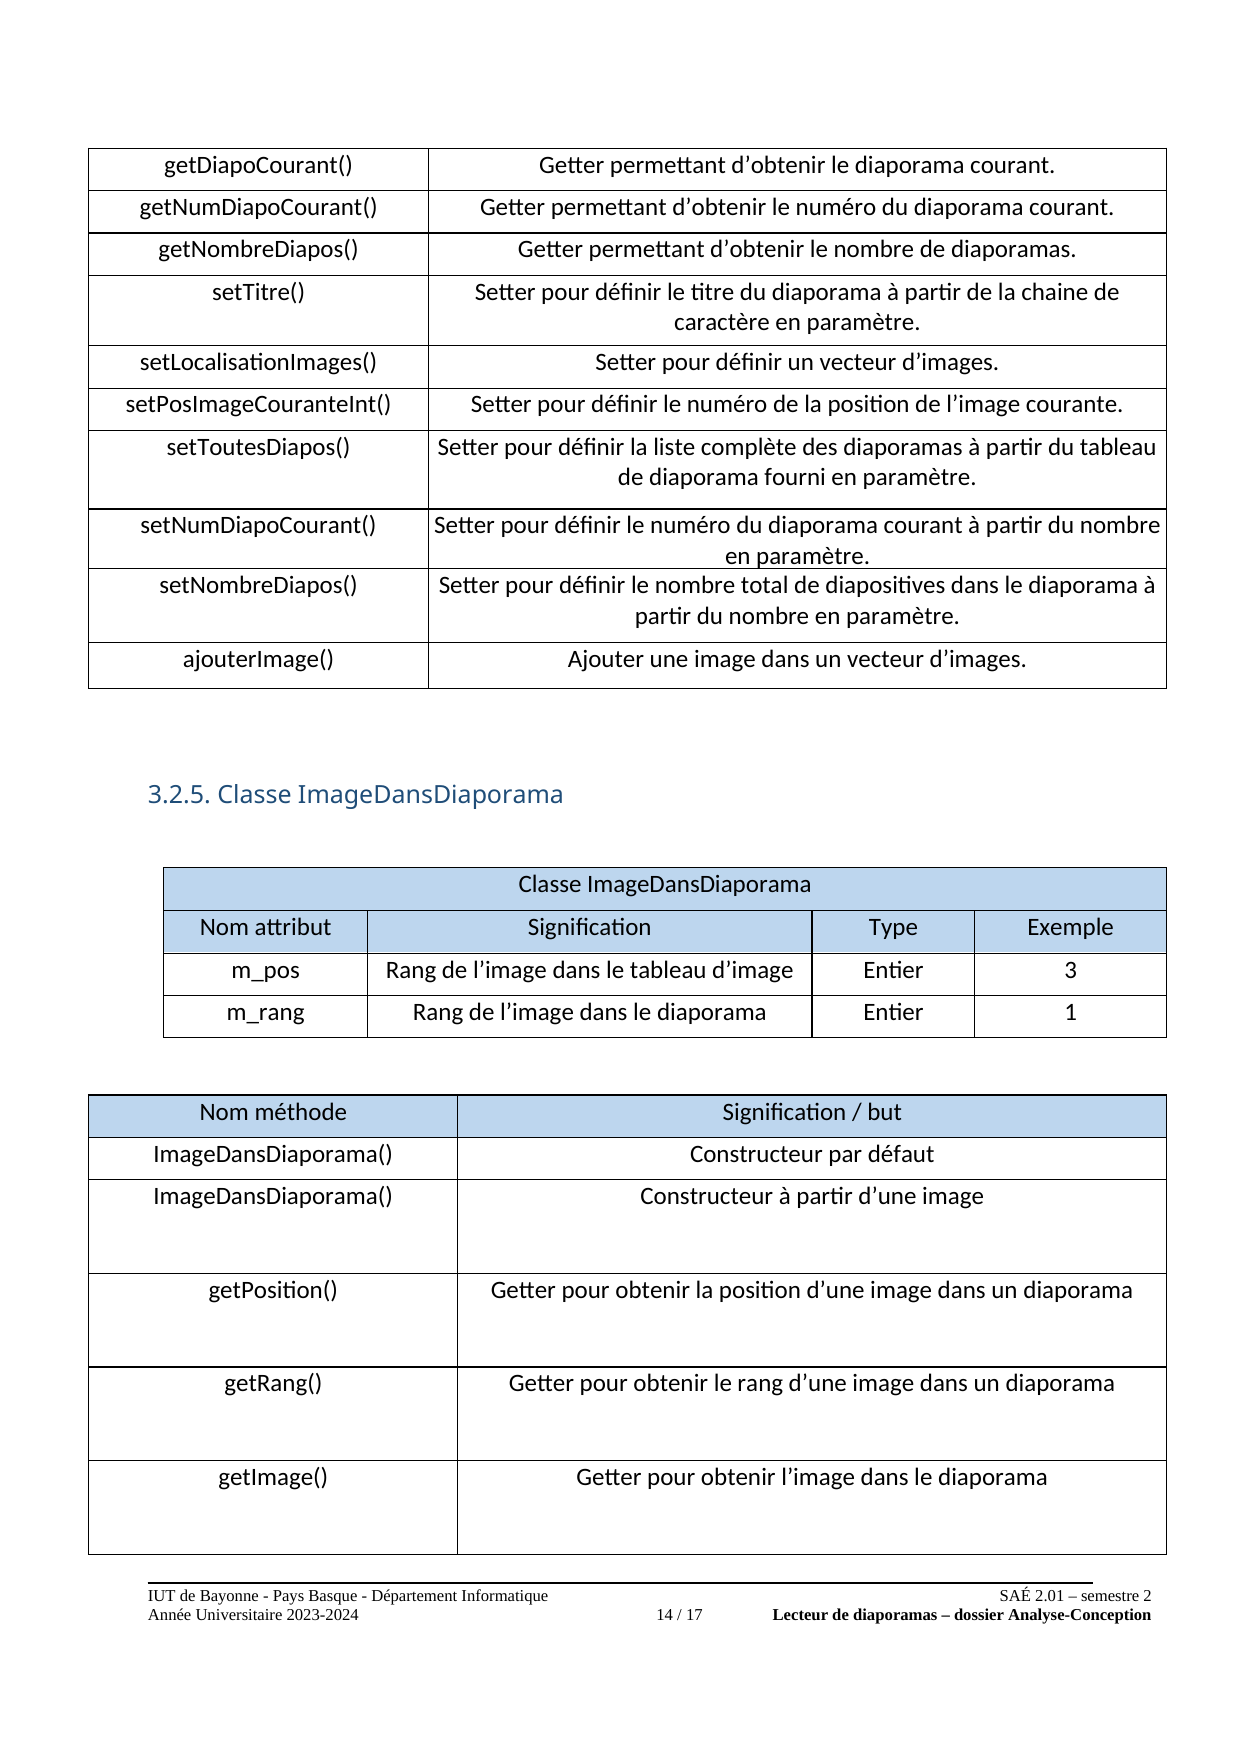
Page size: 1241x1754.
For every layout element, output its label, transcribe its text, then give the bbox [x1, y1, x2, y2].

table_cell 1 [975, 996, 1166, 1037]
table_cell ImageDansDiaporama() [89, 1180, 457, 1273]
table_cell setToutesDiapos() [89, 431, 428, 508]
table_cell Getter permettant d’obtenir le nombre de diaporamas. [429, 234, 1166, 274]
subtitle 3.2.5. Classe ImageDansDiaporama [148, 777, 1093, 811]
table_cell setPosImageCouranteInt() [89, 389, 428, 430]
table_cell Nom attribut [164, 911, 367, 952]
table_cell Exemple [975, 911, 1166, 952]
table_cell Setter pour définir le titre du diaporama à partir de la chaine de caractère en paramètre. [429, 276, 1166, 345]
table_cell getPosition() [89, 1274, 457, 1366]
table_cell Setter pour définir le numéro de la position de l’image courante. [429, 389, 1166, 430]
table_cell Entier [813, 954, 974, 995]
table_cell Setter pour définir le nombre total de diapositives dans le diaporama à partir du nombre en paramètre. [429, 569, 1166, 642]
table_cell Rang de l’image dans le diaporama [368, 996, 811, 1037]
table_cell getNumDiapoCourant() [89, 191, 428, 232]
table_cell Signification [368, 911, 811, 952]
table_cell setLocalisationImages() [89, 346, 428, 387]
table_cell Setter pour définir la liste complète des diaporamas à partir du tableau de diaporama fourni en paramètre. [429, 431, 1166, 508]
table_cell Type [813, 911, 974, 952]
table_cell Getter pour obtenir la position d’une image dans un diaporama [458, 1274, 1166, 1366]
table_cell Setter pour définir le numéro du diaporama courant à partir du nombre en paramètre. [429, 510, 1166, 568]
table_cell setTitre() [89, 276, 428, 345]
table_cell setNombreDiapos() [89, 569, 428, 642]
table_cell getNombreDiapos() [89, 234, 428, 274]
table_cell Getter permettant d’obtenir le diaporama courant. [429, 149, 1166, 190]
table_cell setNumDiapoCourant() [89, 510, 428, 568]
table_header Nom méthode [89, 1096, 457, 1137]
table_cell Getter pour obtenir l’image dans le diaporama [458, 1461, 1166, 1553]
table_cell ajouterImage() [89, 643, 428, 687]
table_cell Constructeur à partir d’une image [458, 1180, 1166, 1273]
table_cell Entier [813, 996, 974, 1037]
table_cell Ajouter une image dans un vecteur d’images. [429, 643, 1166, 687]
table_cell getDiapoCourant() [89, 149, 428, 190]
table_cell Constructeur par défaut [458, 1138, 1166, 1179]
table_header Classe ImageDansDiaporama [164, 868, 1166, 910]
table_cell ImageDansDiaporama() [89, 1138, 457, 1179]
table_cell getRang() [89, 1368, 457, 1460]
table_cell getImage() [89, 1461, 457, 1553]
table_cell m_pos [164, 954, 367, 995]
table_header Signification / but [458, 1096, 1166, 1137]
table_cell Setter pour définir un vecteur d’images. [429, 346, 1166, 387]
table_cell Getter permettant d’obtenir le numéro du diaporama courant. [429, 191, 1166, 232]
table_cell 3 [975, 954, 1166, 995]
table_cell Getter pour obtenir le rang d’une image dans un diaporama [458, 1368, 1166, 1460]
table_cell Rang de l’image dans le tableau d’image [368, 954, 811, 995]
table_cell m_rang [164, 996, 367, 1037]
